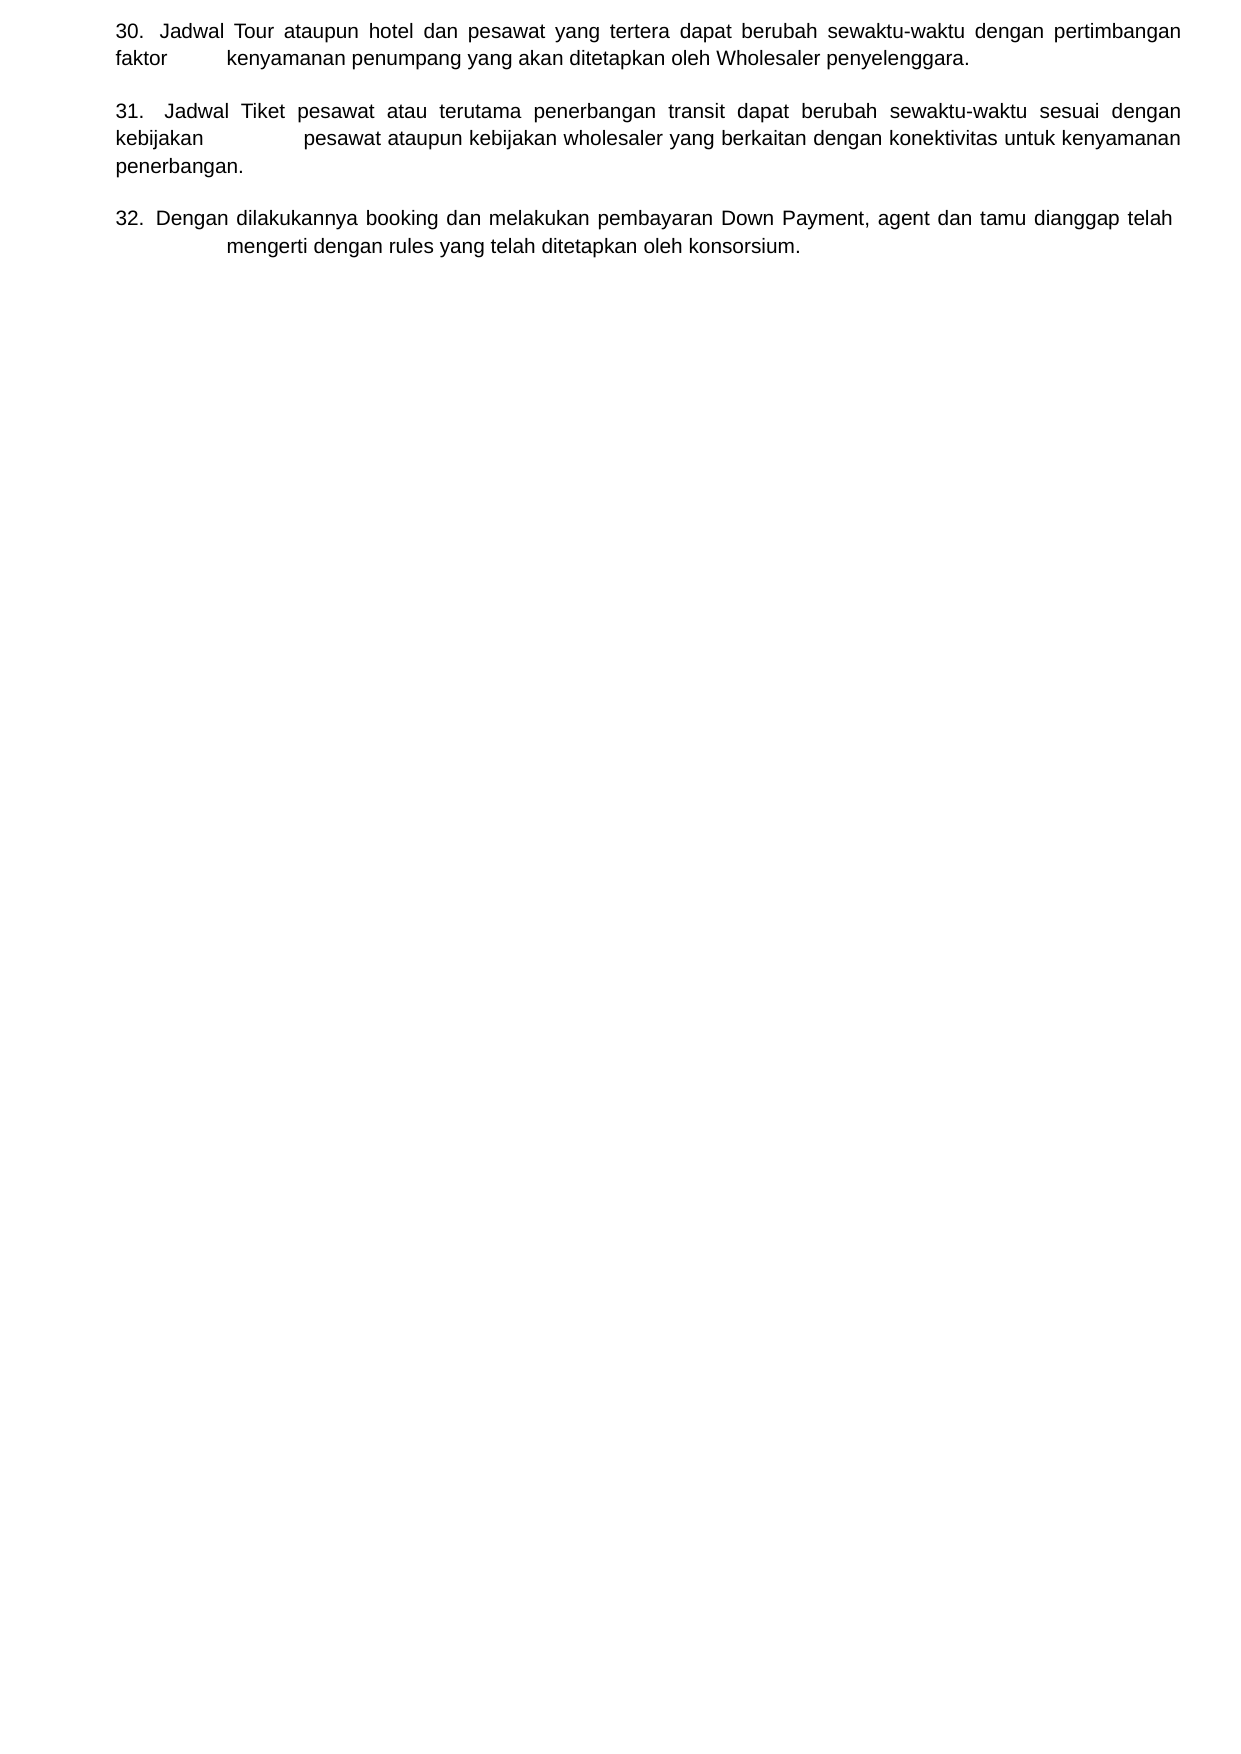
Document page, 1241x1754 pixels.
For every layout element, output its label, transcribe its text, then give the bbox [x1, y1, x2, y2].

text 32. Dengan dilakukannya booking dan melakukan pembayaran Down Payment, agent dan tamu dianggap telah mengerti dengan rules yang telah ditetapkan oleh konsorsium. [115, 206, 1181, 258]
text 30. Jadwal Tour ataupun hotel dan pesawat yang tertera dapat berubah sewaktu-waktu dengan pertimbangan faktor kenyamanan penumpang yang akan ditetapkan oleh Wholesaler penyelenggara. [115, 19, 1181, 70]
text 31. Jadwal Tiket pesawat atau terutama penerbangan transit dapat berubah sewaktu-waktu sesuai dengan kebijakan pesawat ataupun kebijakan wholesaler yang berkaitan dengan konektivitas untuk kenyamanan penerbangan. [115, 99, 1181, 178]
